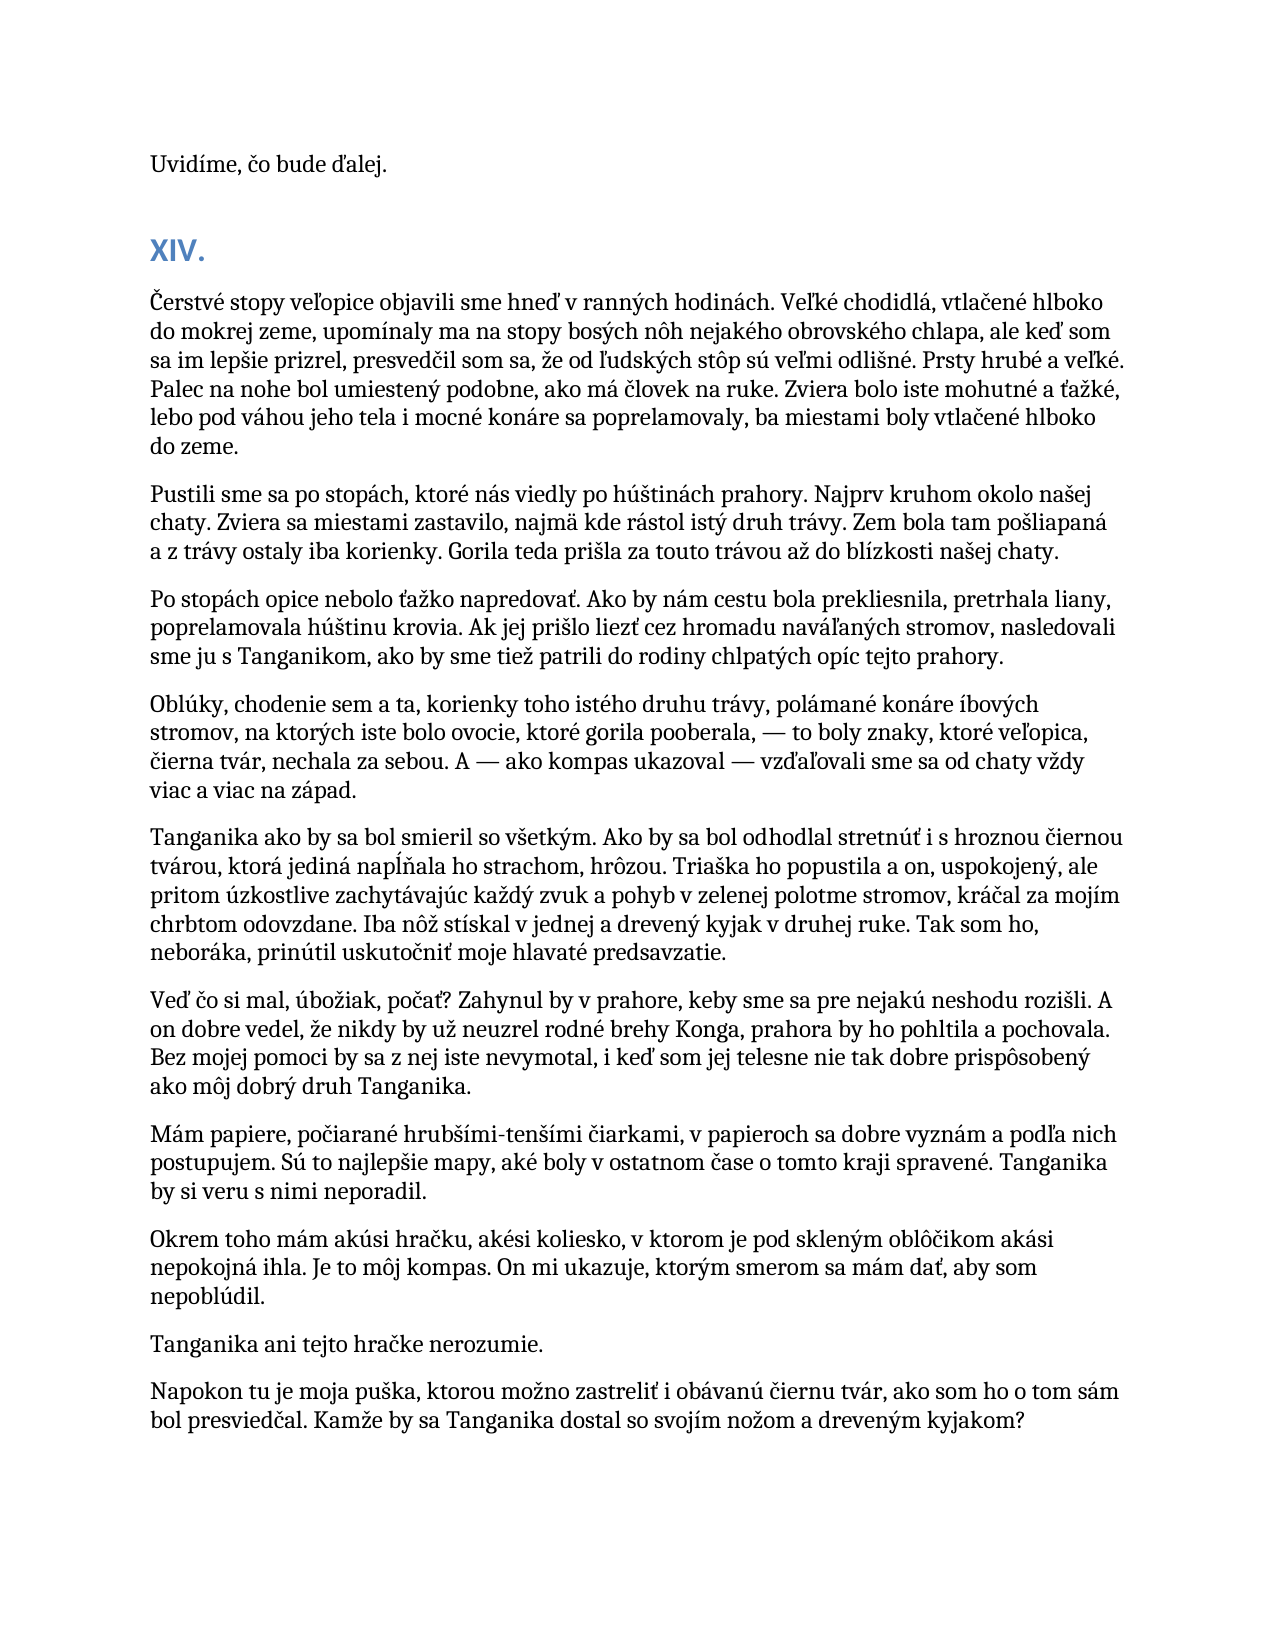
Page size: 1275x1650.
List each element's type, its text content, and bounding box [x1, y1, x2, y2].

text Napokon tu je moja puška, ktorou možno zastreliť i obávanú čiernu tvár, ako som ho o tom sám bol presviedčal. Kamže by sa Tanganika dostal so svojím nožom a dreveným kyjakom? [150, 1377, 1125, 1434]
text Čerstvé stopy veľopice objavili sme hneď v ranných hodinách. Veľké chodidlá, vtlačené hlboko do mokrej zeme, upomínaly ma na stopy bosých nôh nejakého obrovského chlapa, ale keď som sa im lepšie prizrel, presvedčil som sa, že od ľudských stôp sú veľmi odlišné. Prsty hrubé a veľké. Palec na nohe bol umiestený podobne, ako má človek na ruke. Zviera bolo iste mohutné a ťažké, lebo pod váhou jeho tela i mocné konáre sa poprelamovaly, ba miestami boly vtlačené hlboko do zeme. [150, 288, 1125, 461]
text Po stopách opice nebolo ťažko napredovať. Ako by nám cestu bola prekliesnila, pretrhala liany, poprelamovala húštinu krovia. Ak jej prišlo liezť cez hromadu naváľaných stromov, nasledovali sme ju s Tanganikom, ako by sme tiež patrili do rodiny chlpatých opíc tejto prahory. [150, 584, 1125, 671]
text Tanganika ako by sa bol smieril so všetkým. Ako by sa bol odhodlal stretnúť i s hroznou čiernou tvárou, ktorá jediná napĺňala ho strachom, hrôzou. Triaška ho popustila a on, uspokojený, ale pritom úzkostlive zachytávajúc každý zvuk a pohyb v zelenej polotme stromov, kráčal za mojím chrbtom odovzdane. Iba nôž stískal v jednej a drevený kyjak v druhej ruke. Tak som ho, neboráka, prinútil uskutočniť moje hlavaté predsavzatie. [150, 823, 1125, 967]
text Okrem toho mám akúsi hračku, akési koliesko, v ktorom je pod skleným oblôčikom akási nepokojná ihla. Je to môj kompas. On mi ukazuje, ktorým smerom sa mám dať, aby som nepoblúdil. [150, 1224, 1125, 1311]
text Veď čo si mal, úbožiak, počať? Zahynul by v prahore, keby sme sa pre nejakú neshodu rozišli. A on dobre vedel, že nikdy by už neuzrel rodné brehy Konga, prahora by ho pohltila a pochovala. Bez mojej pomoci by sa z nej iste nevymotal, i keď som jej telesne nie tak dobre prispôsobený ako môj dobrý druh Tanganika. [150, 986, 1125, 1101]
text Tanganika ani tejto hračke nerozumie. [150, 1329, 1125, 1358]
text Pustili sme sa po stopách, ktoré nás viedly po húštinách prahory. Najprv kruhom okolo našej chaty. Zviera sa miestami zastavilo, najmä kde rástol istý druh trávy. Zem bola tam pošliapaná a z trávy ostaly iba korienky. Gorila teda prišla za touto trávou až do blízkosti našej chaty. [150, 479, 1125, 566]
subtitle XIV. [150, 229, 1125, 269]
text Uvidíme, čo bude ďalej. [150, 150, 1125, 179]
text Oblúky, chodenie sem a ta, korienky toho istého druhu trávy, polámané konáre íbových stromov, na ktorých iste bolo ovocie, ktoré gorila pooberala, — to boly znaky, ktoré veľopica, čierna tvár, nechala za sebou. A — ako kompas ukazoval — vzďaľovali sme sa od chaty vždy viac a viac na západ. [150, 689, 1125, 804]
text Mám papiere, počiarané hrubšími-tenšími čiarkami, v papieroch sa dobre vyznám a podľa nich postupujem. Sú to najlepšie mapy, aké boly v ostatnom čase o tomto kraji spravené. Tanganika by si veru s nimi neporadil. [150, 1119, 1125, 1206]
